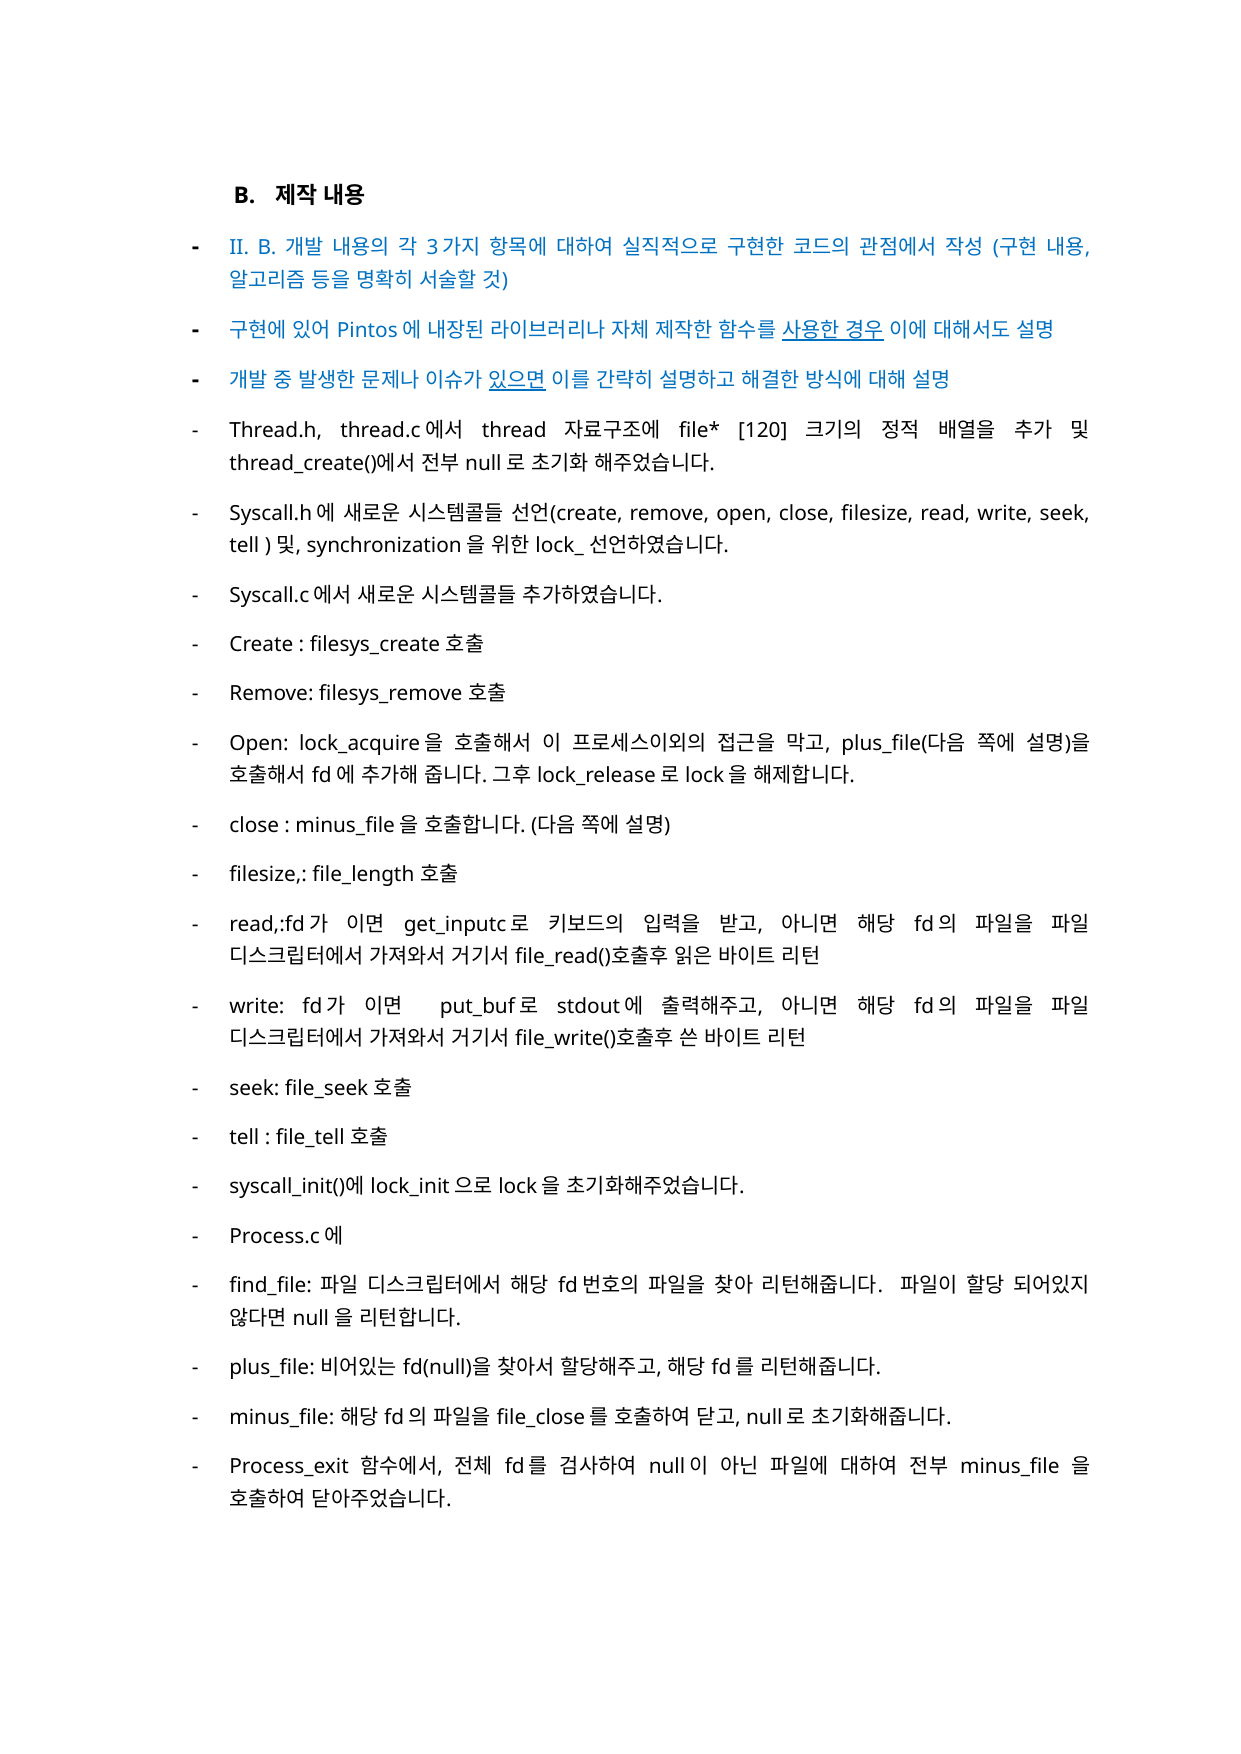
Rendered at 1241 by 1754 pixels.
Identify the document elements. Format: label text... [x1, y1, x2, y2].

list write: fd가 이면 put_buf로 stdout에 출력해주고, 아니면 해당 fd의 파일을 파일 디스크립터에서 가져와서 거기서 file_write()호출후 쓴 바이트 리턴 [192, 989, 1090, 1052]
list seek: file_seek 호출 [192, 1071, 1090, 1101]
list filesize,: file_length 호출 [192, 857, 1090, 888]
list minus_file: 해당 fd의 파일을 file_close를 호출하여 닫고, null로 초기화해줍니다. [192, 1400, 1090, 1430]
list plus_file: 비어있는 fd(null)을 찾아서 할당해주고, 해당 fd를 리턴해줍니다. [192, 1351, 1090, 1381]
list II. B. 개발 내용의 각 3가지 항목에 대하여 실직적으로 구현한 코드의 관점에서 작성 (구현 내용, 알고리즘 등을 명확히 서술할 것) [192, 230, 1090, 294]
list Process_exit 함수에서, 전체 fd를 검사하여 null이 아닌 파일에 대하여 전부 minus_file 을 호출하여 닫아주었습니다. [192, 1449, 1090, 1512]
list Syscall.h에 새로운 시스템콜들 선언(create, remove, open, close, filesize, read, write, seek, tell ) 및, synchronization을 위한 lock_ 선언하였습니다. [192, 496, 1090, 559]
list close : minus_file을 호출합니다. (다음 쪽에 설명) [192, 808, 1090, 838]
list 개발 중 발생한 문제나 이슈가 있으면 이를 간략히 설명하고 해결한 방식에 대해 설명 [192, 363, 1090, 394]
list Open: lock_acquire을 호출해서 이 프로세스이외의 접근을 막고, plus_file(다음 쪽에 설명)을 호출해서 fd에 추가해 줍니다. 그후 lock_release로 lock을 해제합니다. [192, 726, 1090, 789]
list Create : filesys_create 호출 [192, 627, 1090, 657]
list tell : file_tell 호출 [192, 1120, 1090, 1151]
list Syscall.c에서 새로운 시스템콜들 추가하였습니다. [192, 578, 1090, 608]
list Thread.h, thread.c에서 thread 자료구조에 file* [120] 크기의 정적 배열을 추가 및 thread_create()에서 전부 null로 초기화 해주었습니다. [192, 414, 1090, 477]
list Process.c에 [192, 1219, 1090, 1249]
list 제작 내용 [233, 177, 1090, 211]
list Remove: filesys_remove 호출 [192, 677, 1090, 707]
list 구현에 있어 Pintos에 내장된 라이브러리나 자체 제작한 함수를 사용한 경우 이에 대해서도 설명 [192, 313, 1090, 344]
list read,:fd가 이면 get_inputc로 키보드의 입력을 받고, 아니면 해당 fd의 파일을 파일 디스크립터에서 가져와서 거기서 file_read()호출후 읽은 바이트 리턴 [192, 907, 1090, 970]
list find_file: 파일 디스크립터에서 해당 fd번호의 파일을 찾아 리턴해줍니다. 파일이 할당 되어있지 않다면 null 을 리턴합니다. [192, 1268, 1090, 1331]
list syscall_init()에 lock_init으로 lock을 초기화해주었습니다. [192, 1170, 1090, 1200]
